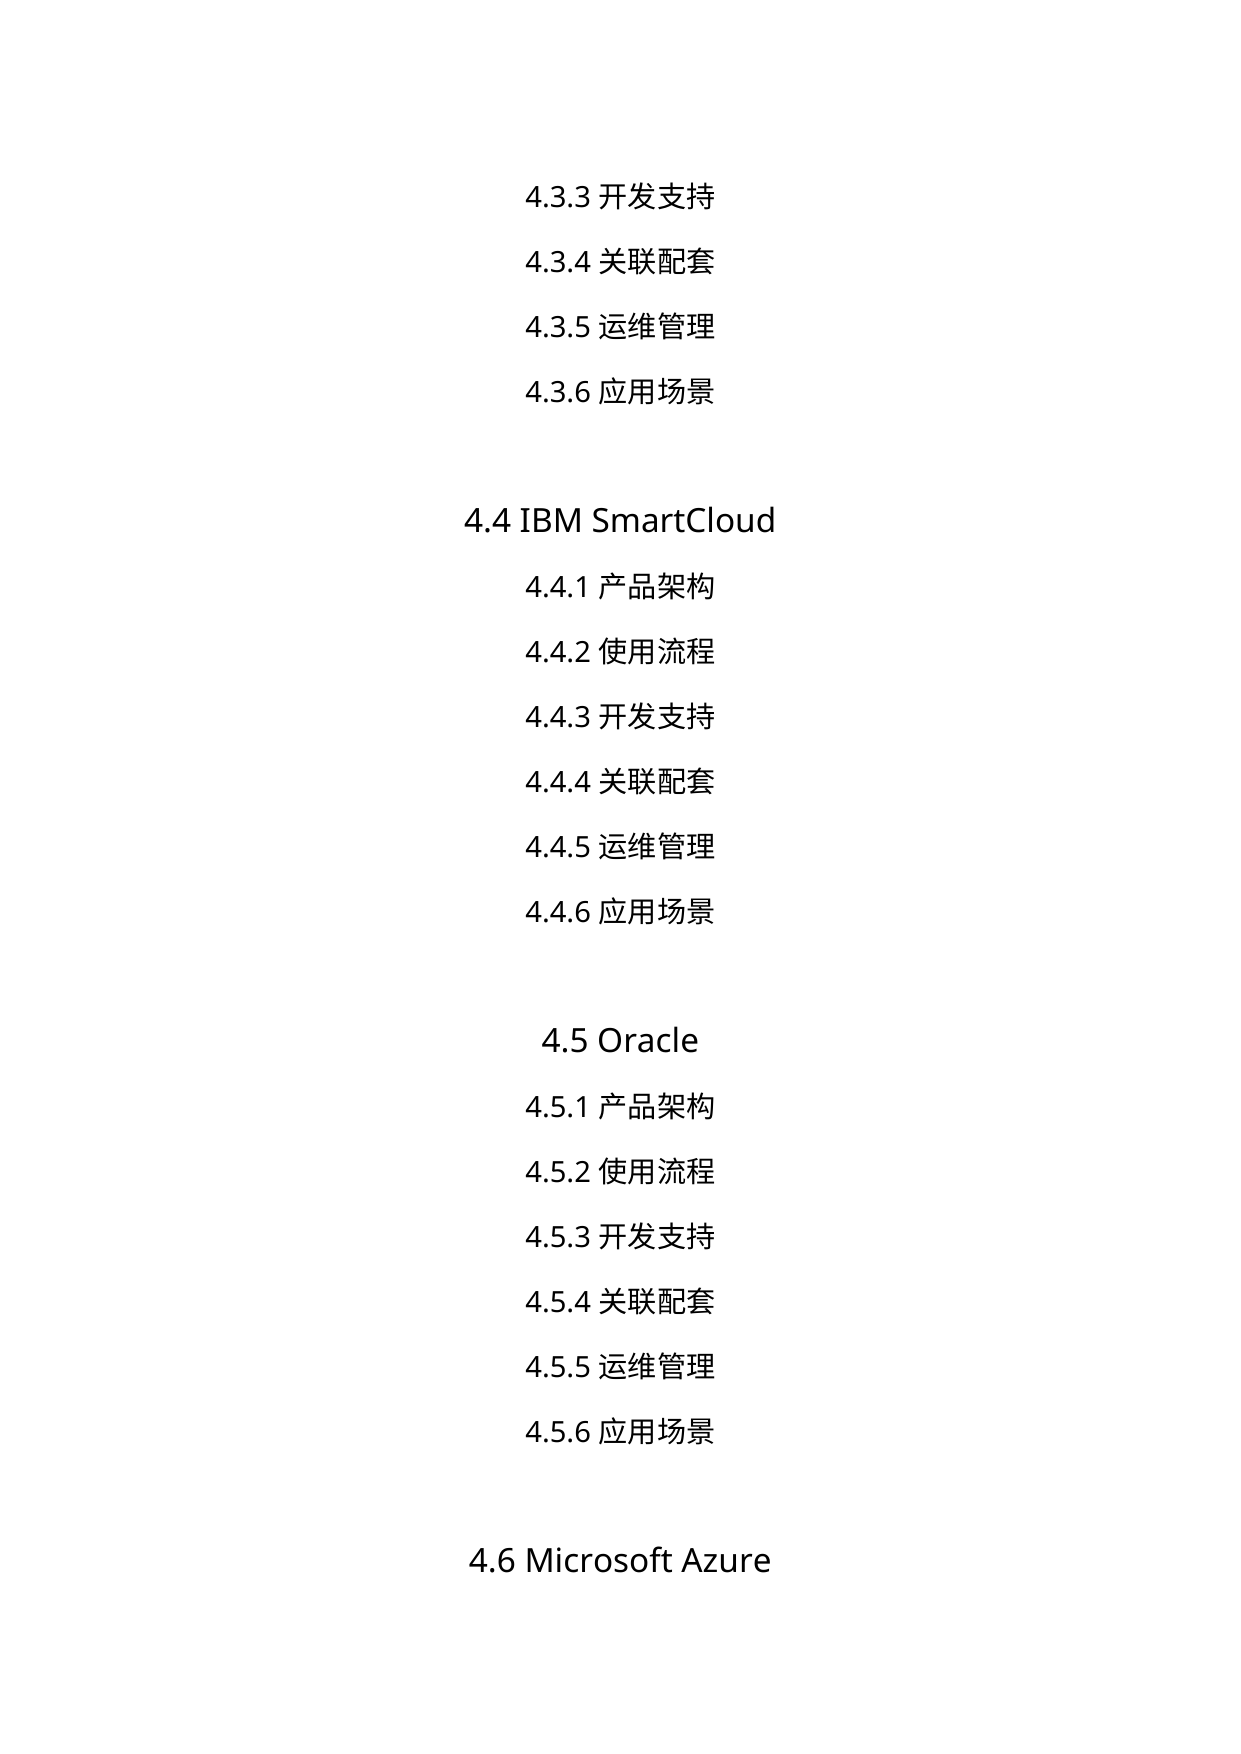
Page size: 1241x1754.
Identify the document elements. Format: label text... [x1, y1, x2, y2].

text 4.3.3 开发支持 [150, 162, 1090, 227]
text 4.4.6 应用场景 [150, 877, 1090, 942]
text 4.5.2 使用流程 [150, 1137, 1090, 1202]
text 4.5.5 运维管理 [150, 1332, 1090, 1397]
text 4.4.1 产品架构 [150, 552, 1090, 617]
text 4.4.4 关联配套 [150, 747, 1090, 812]
text 4.5.6 应用场景 [150, 1397, 1090, 1462]
text 4.6 Microsoft Azure [150, 1527, 1090, 1592]
text 4.3.6 应用场景 [150, 357, 1090, 422]
text 4.3.5 运维管理 [150, 292, 1090, 357]
text 4.4.5 运维管理 [150, 812, 1090, 877]
text 4.5.4 关联配套 [150, 1267, 1090, 1332]
text 4.4.3 开发支持 [150, 682, 1090, 747]
text 4.4.2 使用流程 [150, 617, 1090, 682]
text 4.5.3 开发支持 [150, 1202, 1090, 1267]
text 4.3.4 关联配套 [150, 227, 1090, 292]
text 4.4 IBM SmartCloud [150, 487, 1090, 552]
text 4.5.1 产品架构 [150, 1072, 1090, 1137]
text 4.5 Oracle [150, 1007, 1090, 1072]
